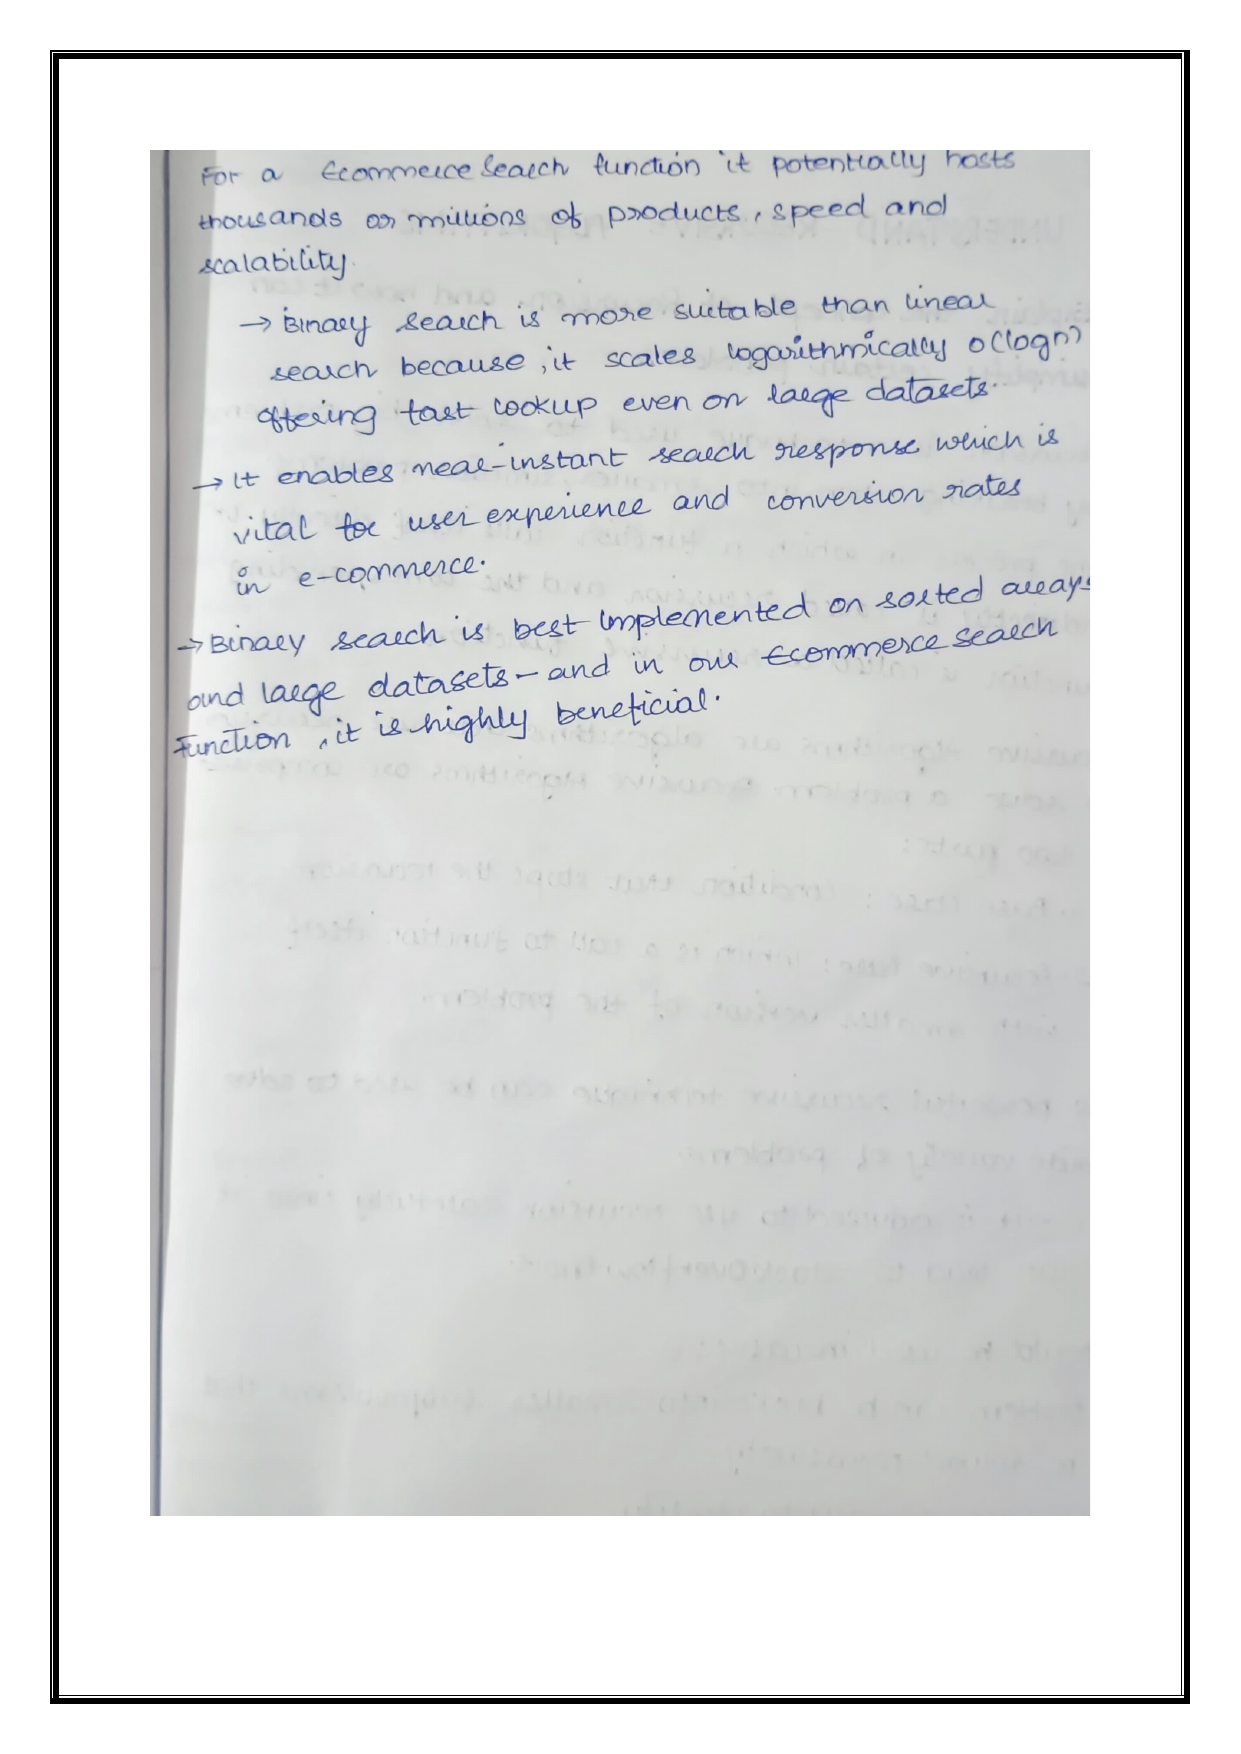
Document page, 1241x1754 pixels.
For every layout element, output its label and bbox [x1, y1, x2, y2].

picture [150, 150, 1091, 1516]
